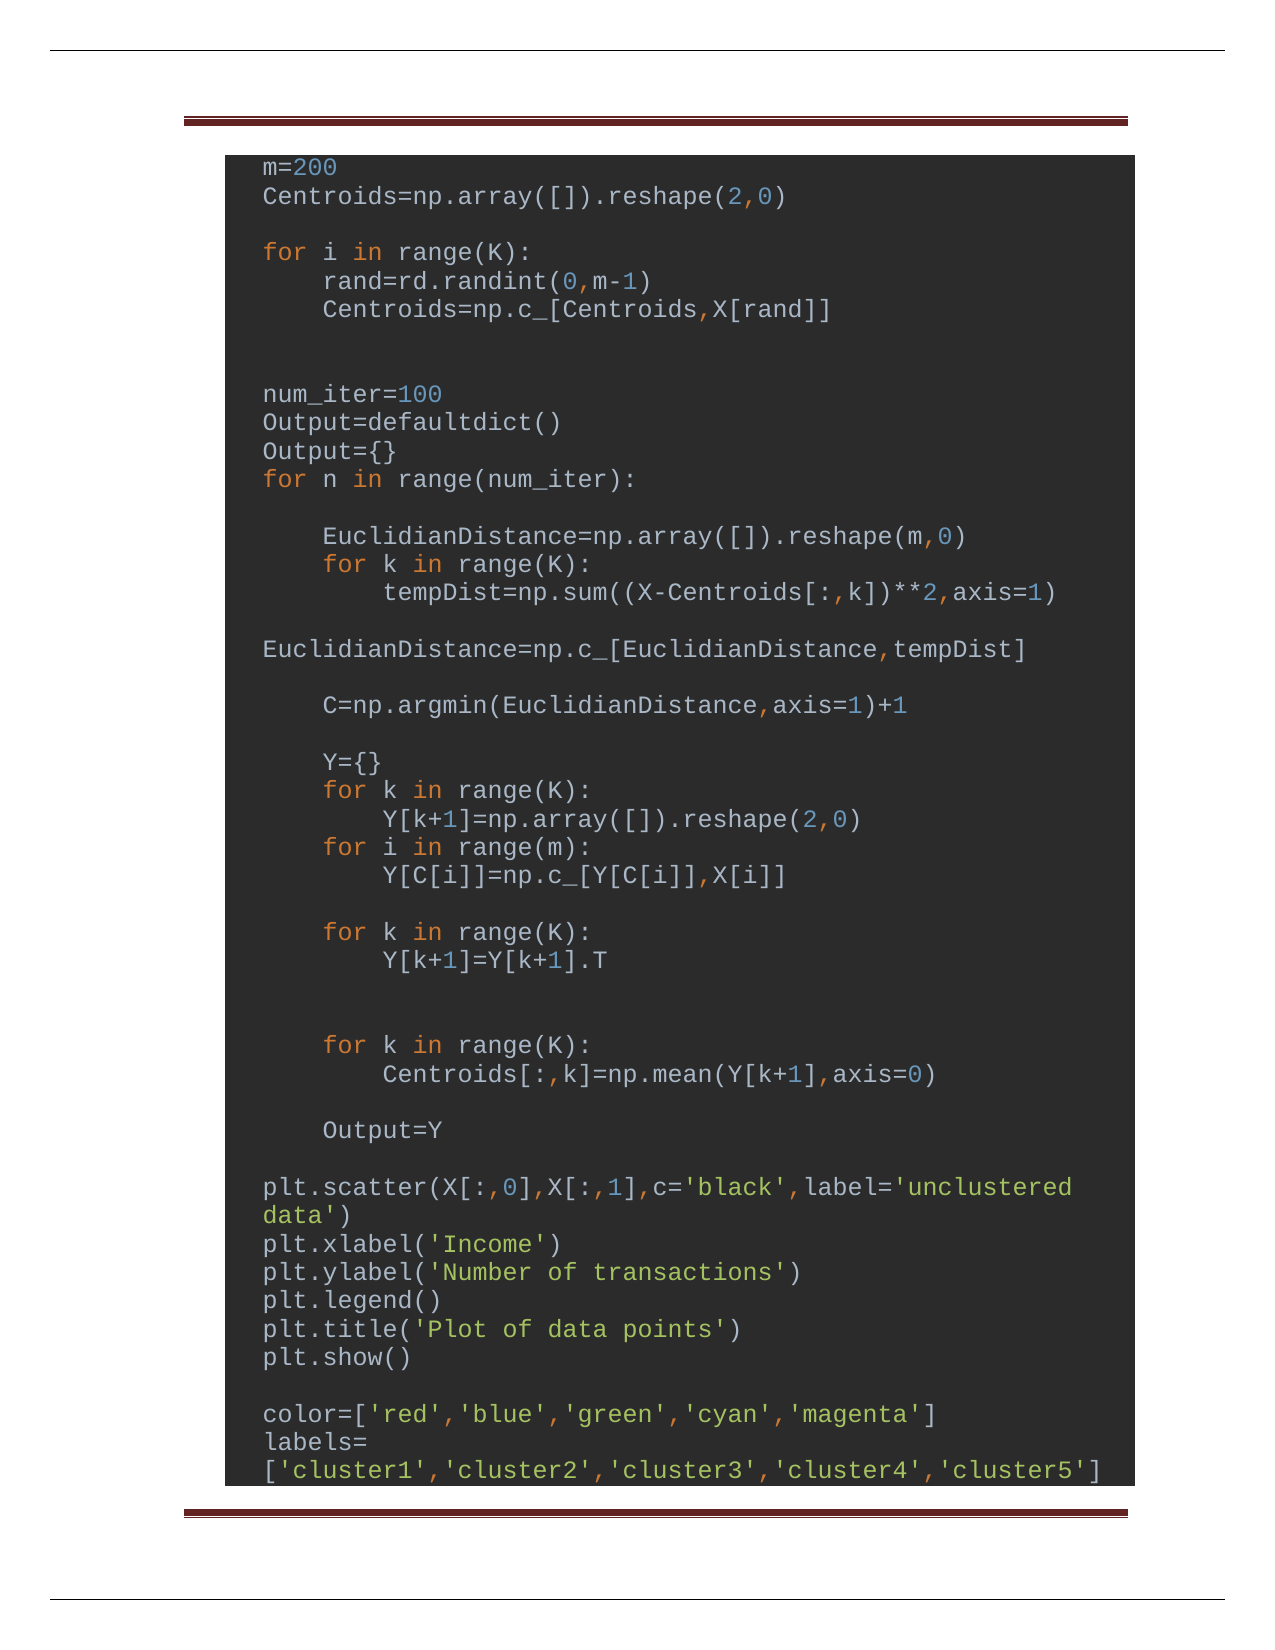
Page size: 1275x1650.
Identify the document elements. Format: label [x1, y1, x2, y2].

list [225, 155, 1135, 1486]
